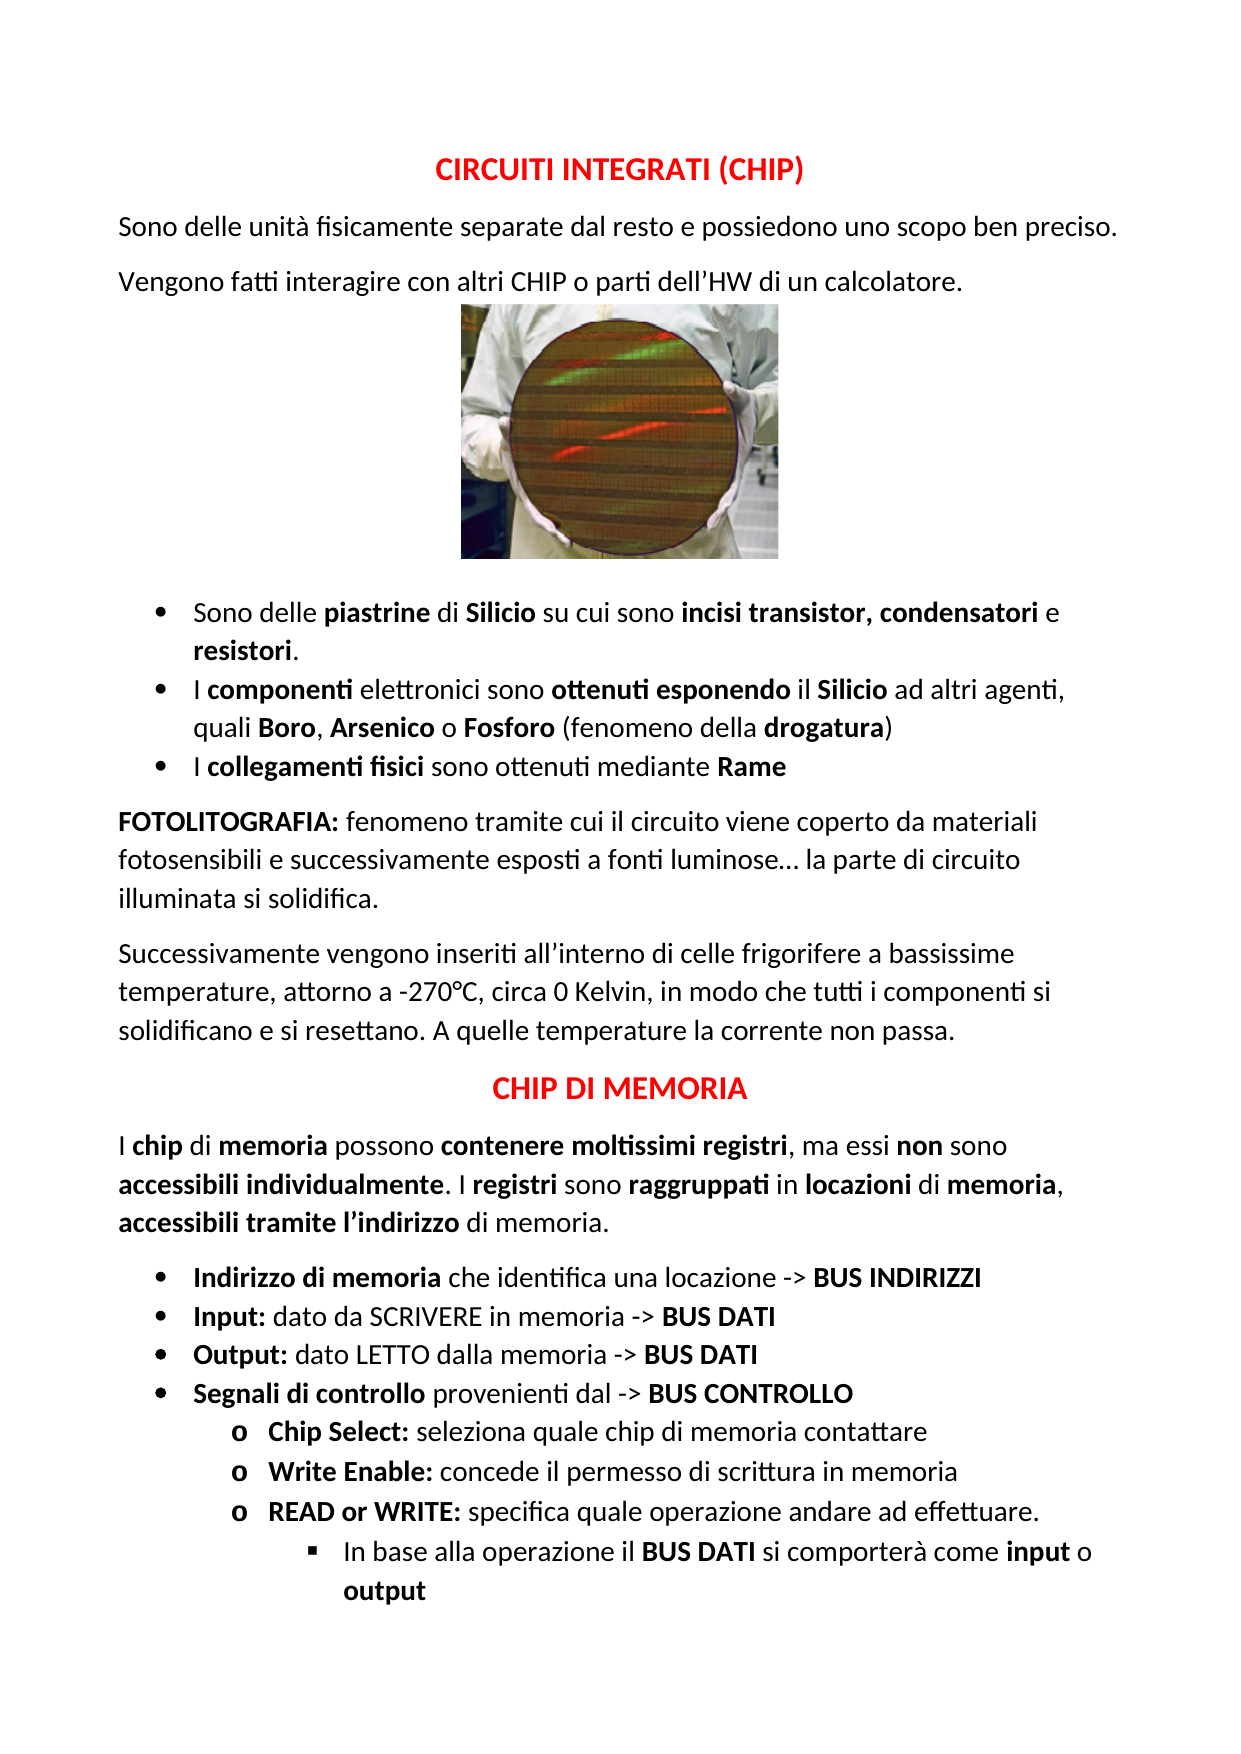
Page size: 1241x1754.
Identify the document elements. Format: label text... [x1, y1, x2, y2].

list Write Enable: concede il permesso di scrittura in memoria [231, 1453, 1122, 1490]
text FOTOLITOGRAFIA: fenomeno tramite cui il circuito viene coperto da materiali fotosensibili e successivamente esposti a fonti luminose… la parte di circuito illuminata si solidifica. [118, 803, 1122, 915]
list In base alla operazione il BUS DATI si comporterà come input o output [306, 1533, 1122, 1607]
list Segnali di controllo provenienti dal -> BUS CONTROLLO [156, 1375, 1122, 1410]
list Sono delle piastrine di Silicio su cui sono incisi transistor, condensatori e resistori. [156, 594, 1122, 668]
text Sono delle unità fisicamente separate dal resto e possiedono uno scopo ben preciso. [118, 208, 1122, 244]
list Chip Select: seleziona quale chip di memoria contattare [231, 1413, 1122, 1450]
text CHIP DI MEMORIA [118, 1067, 1122, 1107]
list Indirizzo di memoria che identifica una locazione -> BUS INDIRIZZI [156, 1259, 1122, 1295]
text Vengono fatti interagire con altri CHIP o parti dell’HW di un calcolatore. [118, 263, 1122, 299]
list Input: dato da SCRIVERE in memoria -> BUS DATI [156, 1298, 1122, 1333]
list I collegamenti fisici sono ottenuti mediante Rame [156, 748, 1122, 783]
text CIRCUITI INTEGRATI (CHIP) [118, 148, 1122, 188]
text I chip di memoria possono contenere moltissimi registri, ma essi non sono accessibili individualmente. I registri sono raggruppati in locazioni di memoria, accessibili tramite l’indirizzo di memoria. [118, 1127, 1122, 1240]
text Successivamente vengono inseriti all’interno di celle frigorifere a bassissime temperature, attorno a -270°C, circa 0 Kelvin, in modo che tutti i componenti si solidificano e si resettano. A quelle temperature la corrente non passa. [118, 935, 1122, 1047]
list READ or WRITE: specifica quale operazione andare ad effettuare. [231, 1493, 1122, 1530]
list Output: dato LETTO dalla memoria -> BUS DATI [156, 1336, 1122, 1372]
picture [459, 303, 779, 557]
list I componenti elettronici sono ottenuti esponendo il Silicio ad altri agenti, quali Boro, Arsenico o Fosforo (fenomeno della drogatura) [156, 671, 1122, 745]
